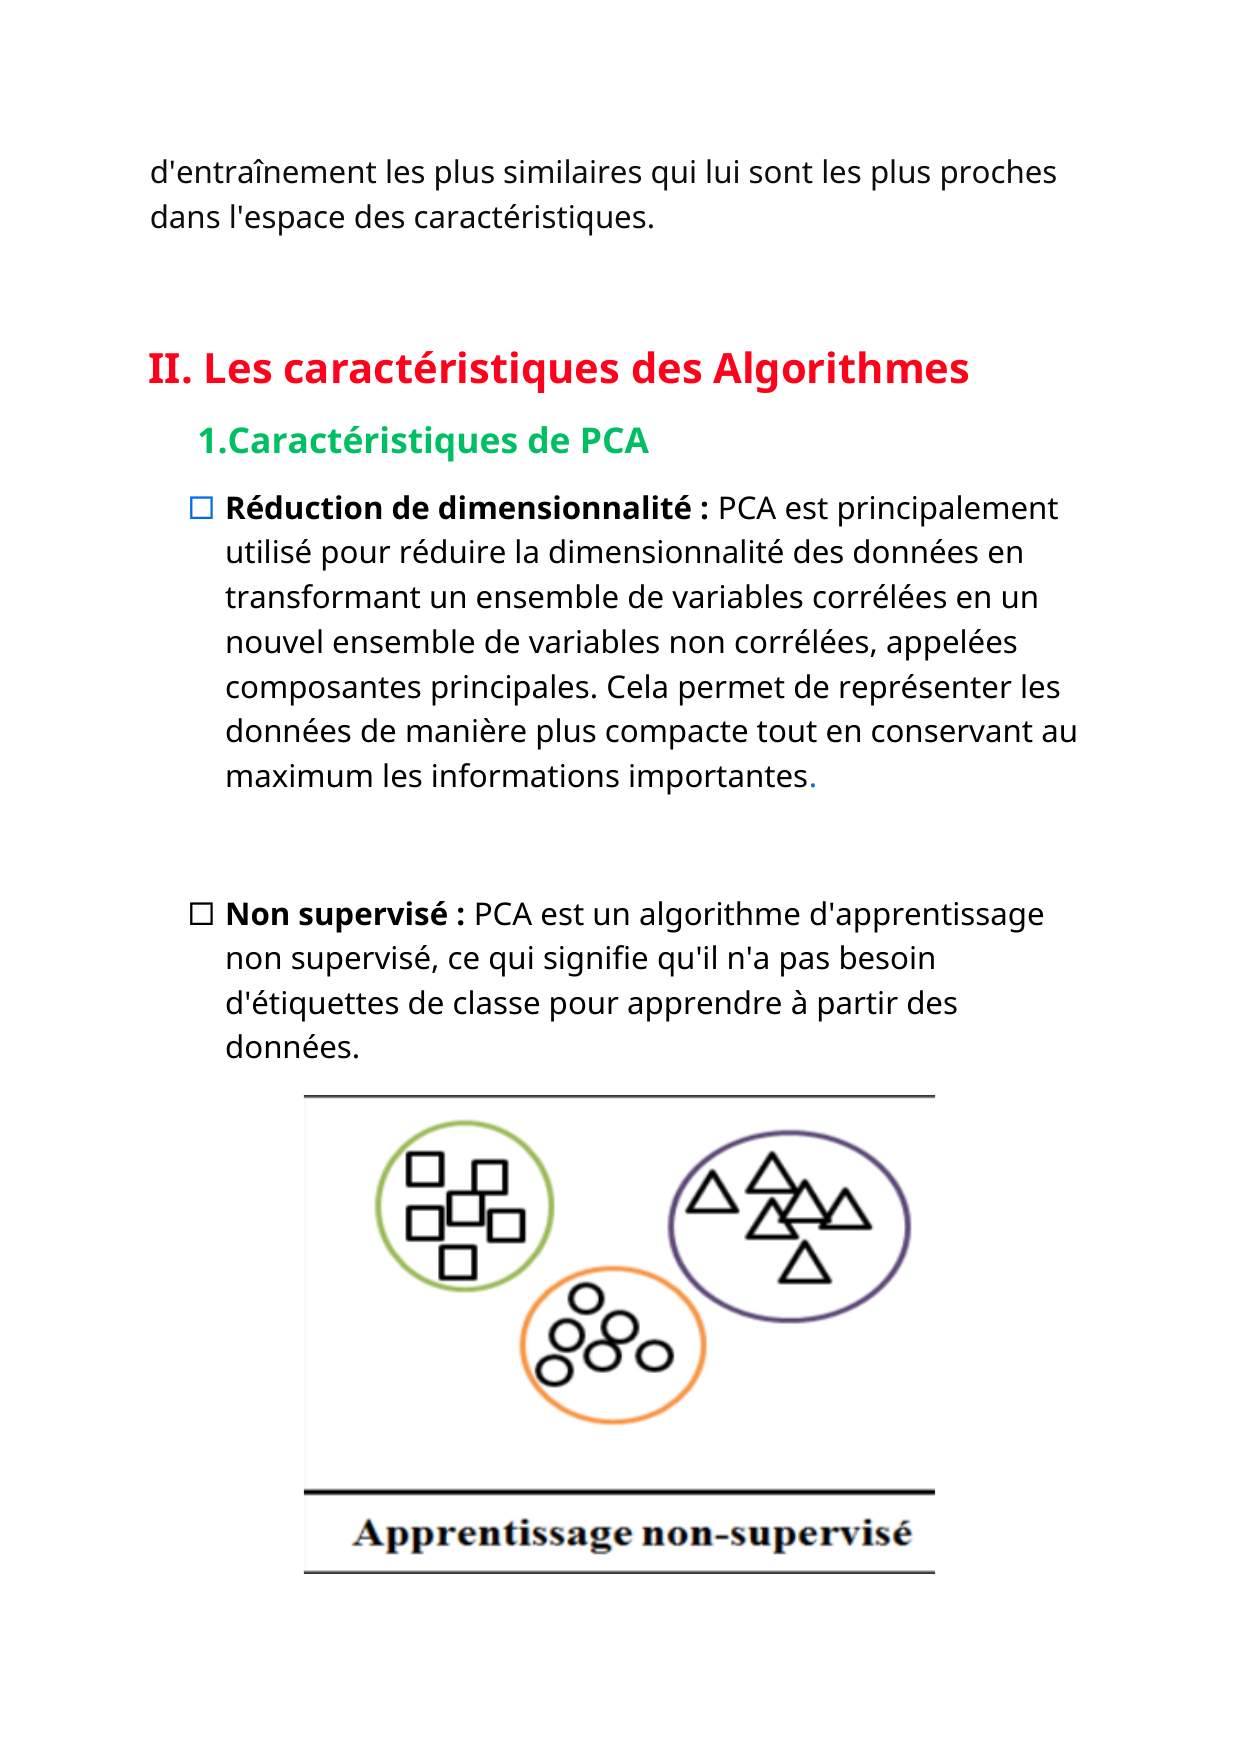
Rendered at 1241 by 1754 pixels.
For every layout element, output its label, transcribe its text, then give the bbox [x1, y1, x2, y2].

text 1.Caractéristiques de PCA [148, 415, 1090, 463]
list Non supervisé : PCA est un algorithme d'apprentissage non supervisé, ce qui signifie qu'il n'a pas besoin d'étiquettes de classe pour apprendre à partir des données. [187, 891, 1090, 1068]
list Réduction de dimensionnalité : PCA est principalement utilisé pour réduire la dimensionnalité des données en transformant un ensemble de variables corrélées en un nouvel ensemble de variables non corrélées, appelées composantes principales. Cela permet de représenter les données de manière plus compacte tout en conservant au maximum les informations importantes. [187, 486, 1090, 797]
text II. Les caractéristiques des Algorithmes [148, 339, 1090, 396]
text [148, 150, 1090, 237]
